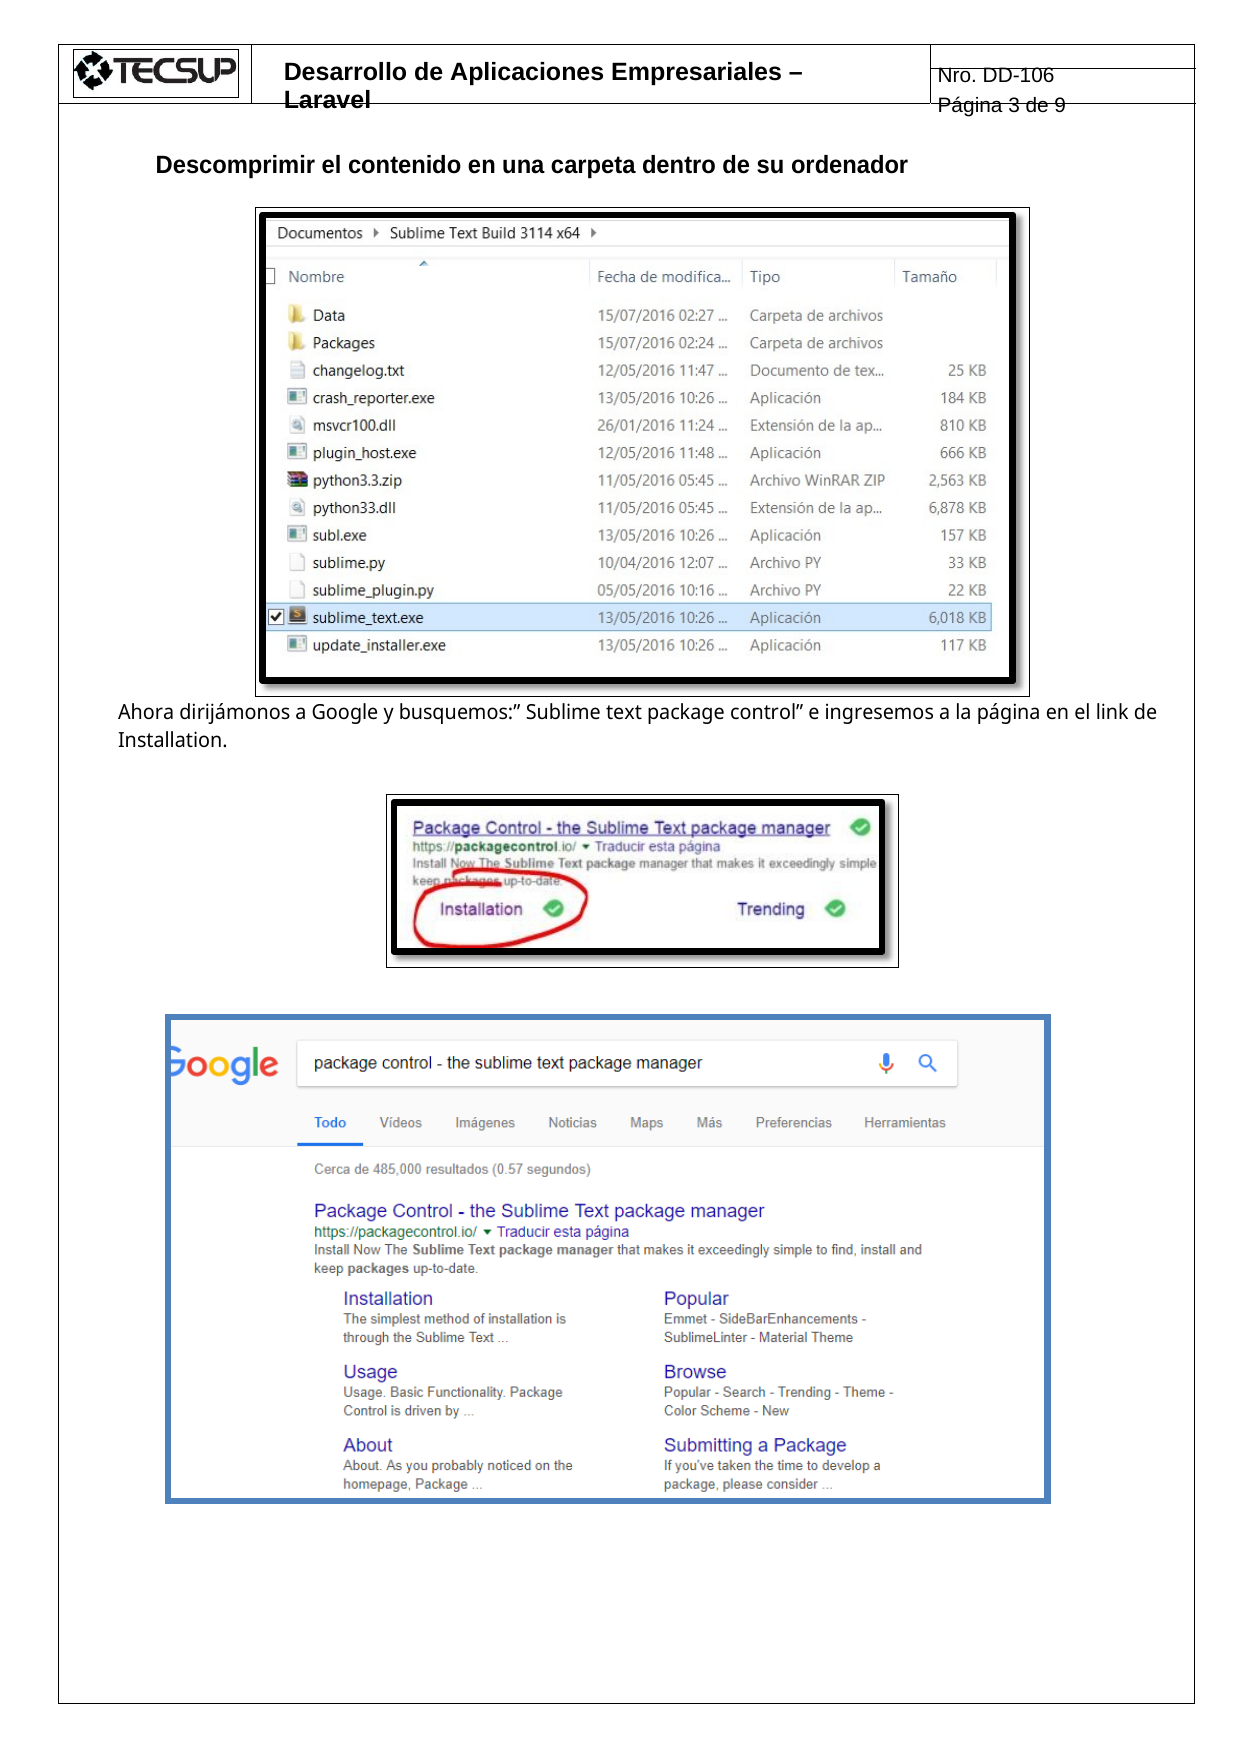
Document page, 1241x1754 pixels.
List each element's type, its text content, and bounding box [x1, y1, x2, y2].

picture [387, 795, 898, 967]
subtitle Descomprimir el contenido en una carpeta dentro de su ordenador [155, 150, 1207, 178]
subtitle Desarrollo de Aplicaciones Empresariales – Laravel [283, 57, 897, 114]
picture [74, 50, 238, 97]
text Ahora dirijámonos a Google y busquemos:” Sublime text package control” e ingresemos a la página en el link de Installation. [118, 202, 1207, 754]
text Página 3 de 9 [937, 93, 1207, 117]
picture [171, 1020, 1044, 1498]
text Nro. DD-106 [937, 63, 1207, 87]
